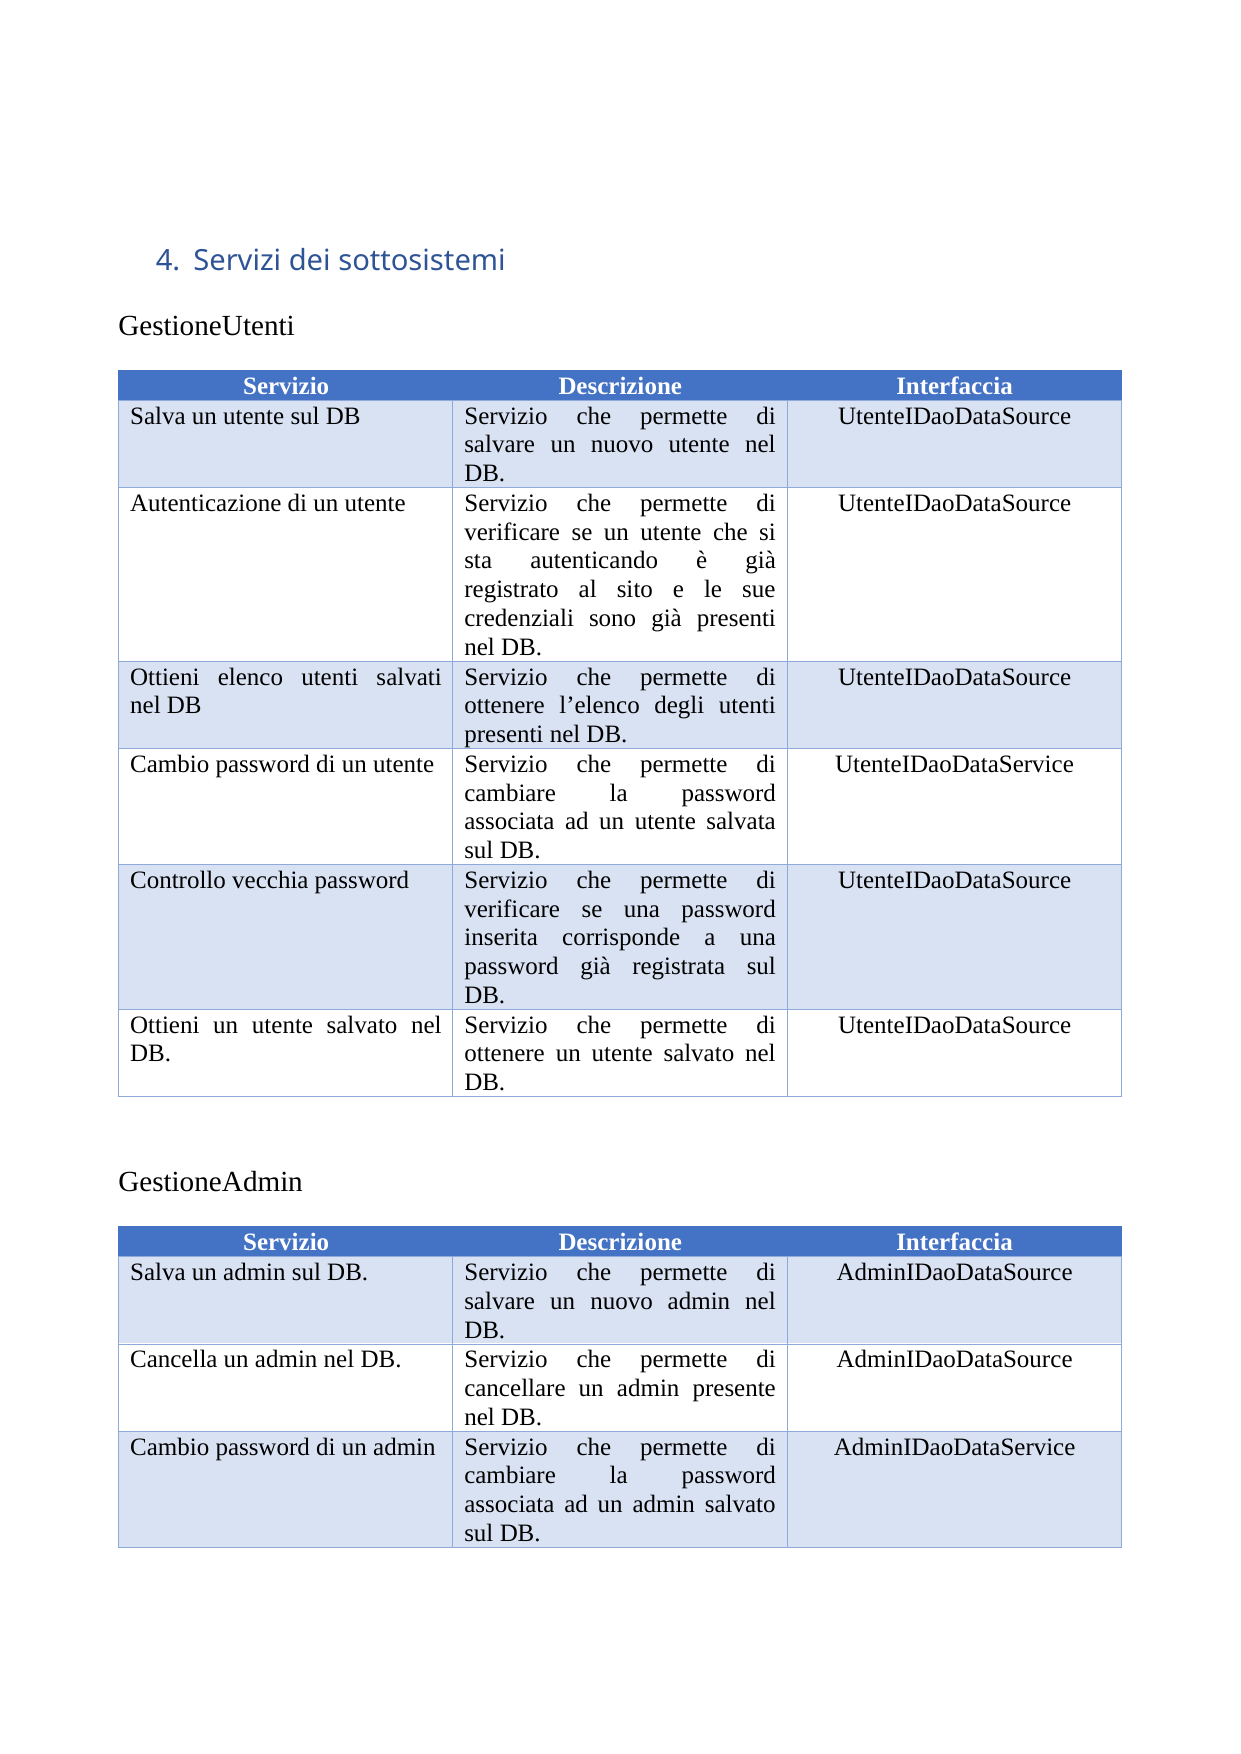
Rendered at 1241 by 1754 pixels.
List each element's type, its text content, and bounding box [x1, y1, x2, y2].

table_header Servizio [119, 1228, 452, 1256]
table_cell Ottieni un utente salvato nel DB. [119, 1010, 452, 1096]
table_header Descrizione [453, 371, 787, 400]
table_cell AdminIDaoDataSource [788, 1257, 1121, 1343]
table_cell AdminIDaoDataSource [788, 1345, 1121, 1431]
table_cell UtenteIDaoDataSource [788, 662, 1121, 748]
table_cell Cancella un admin nel DB. [119, 1345, 452, 1431]
table_cell Servizio che permette di verificare se una password inserita corrisponde a una password già registrata sul DB. [453, 865, 787, 1009]
table_cell Servizio che permette di cancellare un admin presente nel DB. [453, 1345, 787, 1431]
table_cell Servizio che permette di cambiare la password associata ad un admin salvato sul DB. [453, 1432, 787, 1547]
table_cell Servizio che permette di ottenere l’elenco degli utenti presenti nel DB. [453, 662, 787, 748]
table_cell Salva un admin sul DB. [119, 1257, 452, 1343]
table_cell Controllo vecchia password [119, 865, 452, 1009]
table_cell UtenteIDaoDataSource [788, 865, 1121, 1009]
table_cell Servizio che permette di salvare un nuovo utente nel DB. [453, 401, 787, 487]
table_cell UtenteIDaoDataSource [788, 401, 1121, 487]
table_cell Cambio password di un admin [119, 1432, 452, 1547]
table_cell AdminIDaoDataService [788, 1432, 1121, 1547]
table_cell Ottieni elenco utenti salvati nel DB [119, 662, 452, 748]
text GestioneUtenti [118, 308, 1122, 341]
table_cell Autenticazione di un utente [119, 488, 452, 661]
table_header Descrizione [453, 1228, 787, 1256]
table_cell UtenteIDaoDataService [788, 749, 1121, 864]
table_cell Servizio che permette di salvare un nuovo admin nel DB. [453, 1257, 787, 1343]
text GestioneAdmin [118, 1164, 1122, 1198]
table_cell Servizio che permette di ottenere un utente salvato nel DB. [453, 1010, 787, 1096]
table_cell Cambio password di un utente [119, 749, 452, 864]
list Servizi dei sottosistemi [156, 239, 1122, 279]
table_cell Servizio che permette di verificare se un utente che si sta autenticando è già registrato al sito e le sue credenziali sono già presenti nel DB. [453, 488, 787, 661]
table_header Servizio [119, 371, 452, 400]
table_cell Salva un utente sul DB [119, 401, 452, 487]
table_cell Servizio che permette di cambiare la password associata ad un utente salvata sul DB. [453, 749, 787, 864]
table_cell UtenteIDaoDataSource [788, 1010, 1121, 1096]
table_cell UtenteIDaoDataSource [788, 488, 1121, 661]
table_header Interfaccia [788, 371, 1121, 400]
table_header Interfaccia [788, 1228, 1121, 1256]
